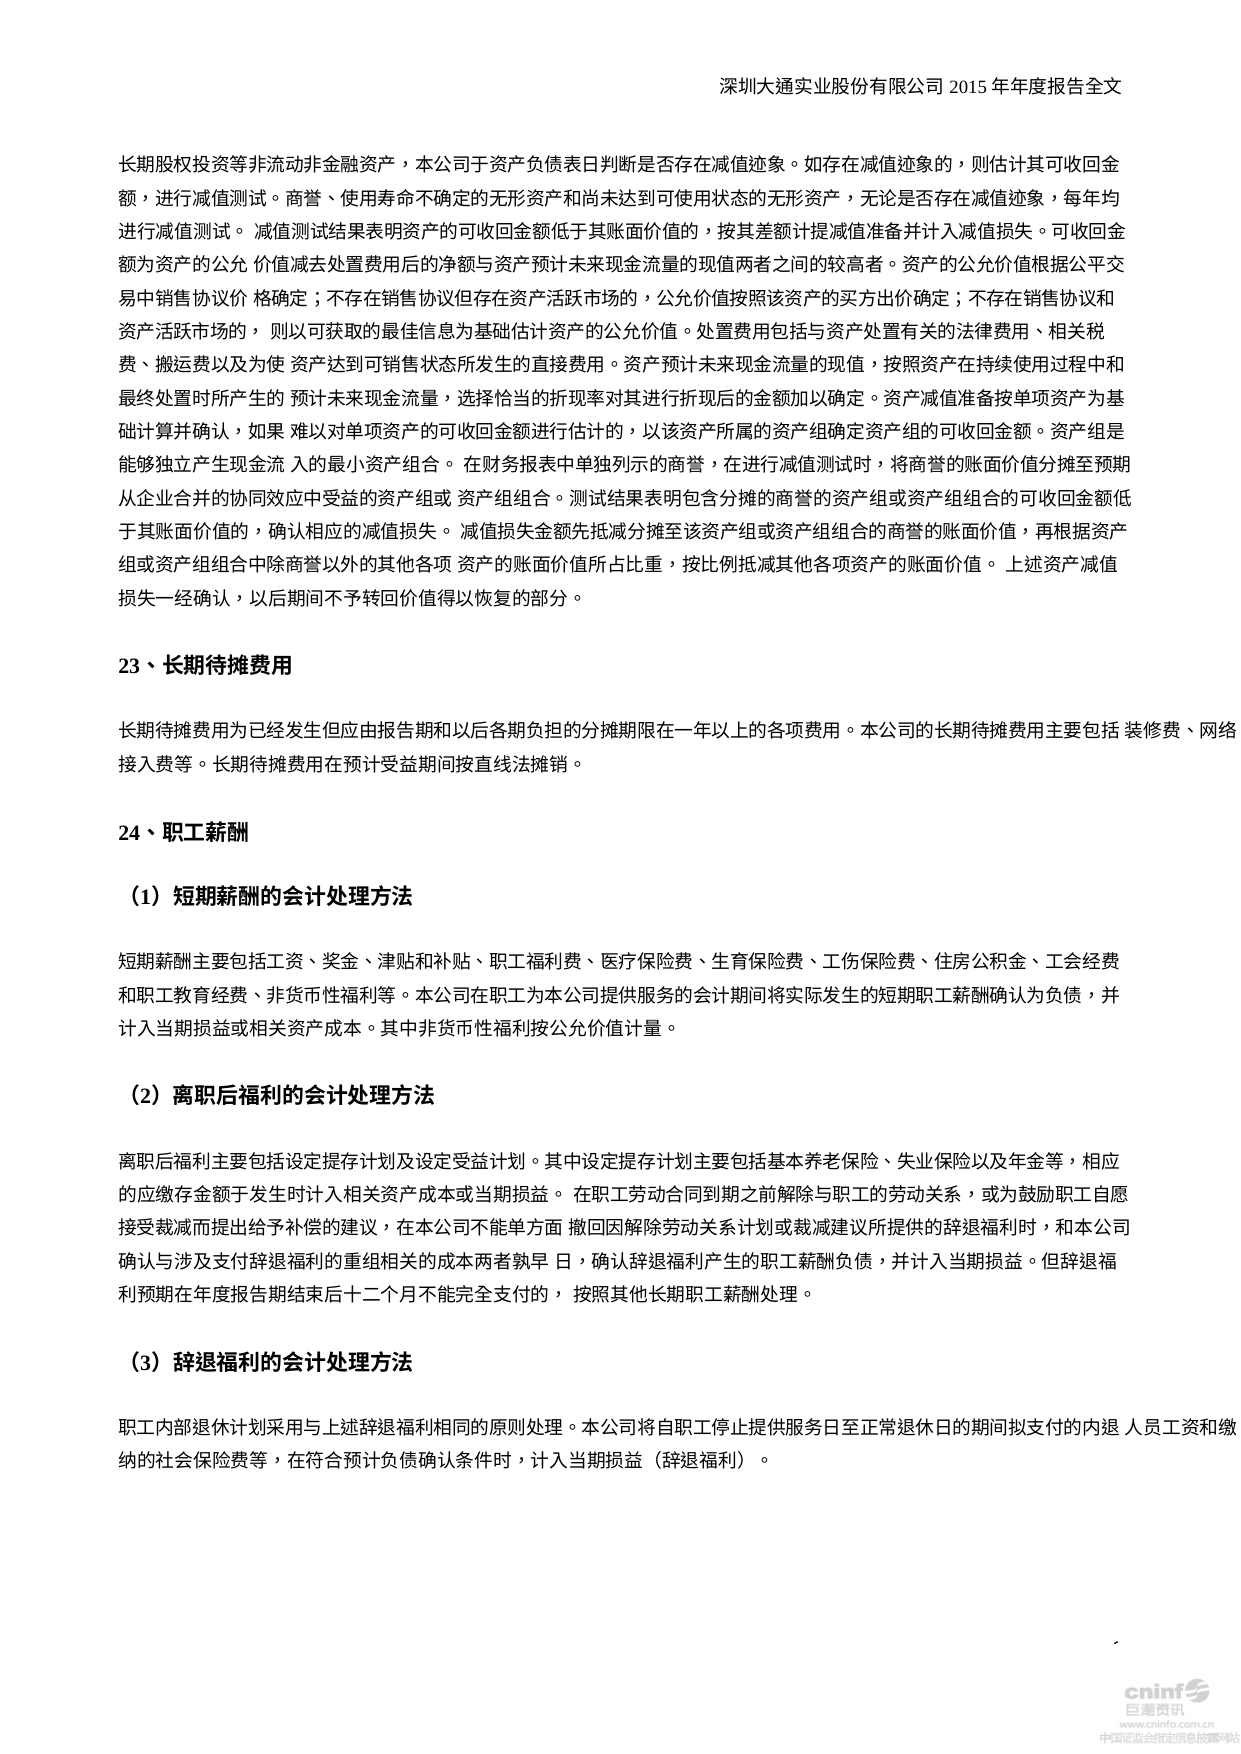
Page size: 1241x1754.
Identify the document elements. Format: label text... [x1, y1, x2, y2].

text 长期待摊费用为已经发生但应由报告期和以后各期负担的分摊期限在一年以上的各项费用。本公司的长期待摊费用主要包括 装修费、网络接入费等。长期待摊费用在预计受益期间按直线法摊销。 [118, 718, 1240, 777]
text 职工内部退休计划采用与上述辞退福利相同的原则处理。本公司将自职工停止提供服务日至正常退休日的期间拟支付的内退 人员工资和缴纳的社会保险费等，在符合预计负债确认条件时，计入当期损益（辞退福利）。 [118, 1414, 1240, 1473]
subtitle 23、长期待摊费用 [118, 650, 1240, 680]
text 长期股权投资等非流动非金融资产，本公司于资产负债表日判断是否存在减值迹象。如存在减值迹象的，则估计其可收回金 额，进行减值测试。商誉、使用寿命不确定的无形资产和尚未达到可使用状态的无形资产，无论是否存在减值迹象，每年均 进行减值测试。 减值测试结果表明资产的可收回金额低于其账面价值的，按其差额计提减值准备并计入减值损失。可收回金额为资产的公允 价值减去处置费用后的净额与资产预计未来现金流量的现值两者之间的较高者。资产的公允价值根据公平交易中销售协议价 格确定；不存在销售协议但存在资产活跃市场的，公允价值按照该资产的买方出价确定；不存在销售协议和资产活跃市场的， 则以可获取的最佳信息为基础估计资产的公允价值。处置费用包括与资产处置有关的法律费用、相关税费、搬运费以及为使 资产达到可销售状态所发生的直接费用。资产预计未来现金流量的现值，按照资产在持续使用过程中和最终处置时所产生的 预计未来现金流量，选择恰当的折现率对其进行折现后的金额加以确定。资产减值准备按单项资产为基础计算并确认，如果 难以对单项资产的可收回金额进行估计的，以该资产所属的资产组确定资产组的可收回金额。资产组是能够独立产生现金流 入的最小资产组合。 在财务报表中单独列示的商誉，在进行减值测试时，将商誉的账面价值分摊至预期从企业合并的协同效应中受益的资产组或 资产组组合。测试结果表明包含分摊的商誉的资产组或资产组组合的可收回金额低于其账面价值的，确认相应的减值损失。 减值损失金额先抵减分摊至该资产组或资产组组合的商誉的账面价值，再根据资产组或资产组组合中除商誉以外的其他各项 资产的账面价值所占比重，按比例抵减其他各项资产的账面价值。 上述资产减值损失一经确认，以后期间不予转回价值得以恢复的部分。 [118, 152, 1133, 611]
subtitle （1）短期薪酬的会计处理方法 [118, 881, 1240, 911]
subtitle （2）离职后福利的会计处理方法 [118, 1081, 1240, 1110]
picture [1099, 1673, 1241, 1754]
subtitle （3）辞退福利的会计处理方法 [118, 1347, 1240, 1376]
text 短期薪酬主要包括工资、奖金、津贴和补贴、职工福利费、医疗保险费、生育保险费、工伤保险费、住房公积金、工会经费 和职工教育经费、非货币性福利等。本公司在职工为本公司提供服务的会计期间将实际发生的短期职工薪酬确认为负债，并 计入当期损益或相关资产成本。其中非货币性福利按公允价值计量。 [118, 948, 1122, 1041]
subtitle 24、职工薪酬 [118, 816, 1240, 846]
text 离职后福利主要包括设定提存计划及设定受益计划。其中设定提存计划主要包括基本养老保险、失业保险以及年金等，相应 的应缴存金额于发生时计入相关资产成本或当期损益。 在职工劳动合同到期之前解除与职工的劳动关系，或为鼓励职工自愿接受裁减而提出给予补偿的建议，在本公司不能单方面 撤回因解除劳动关系计划或裁减建议所提供的辞退福利时，和本公司确认与涉及支付辞退福利的重组相关的成本两者孰早 日，确认辞退福利产生的职工薪酬负债，并计入当期损益。但辞退福利预期在年度报告期结束后十二个月不能完全支付的， 按照其他长期职工薪酬处理。 [118, 1148, 1133, 1307]
